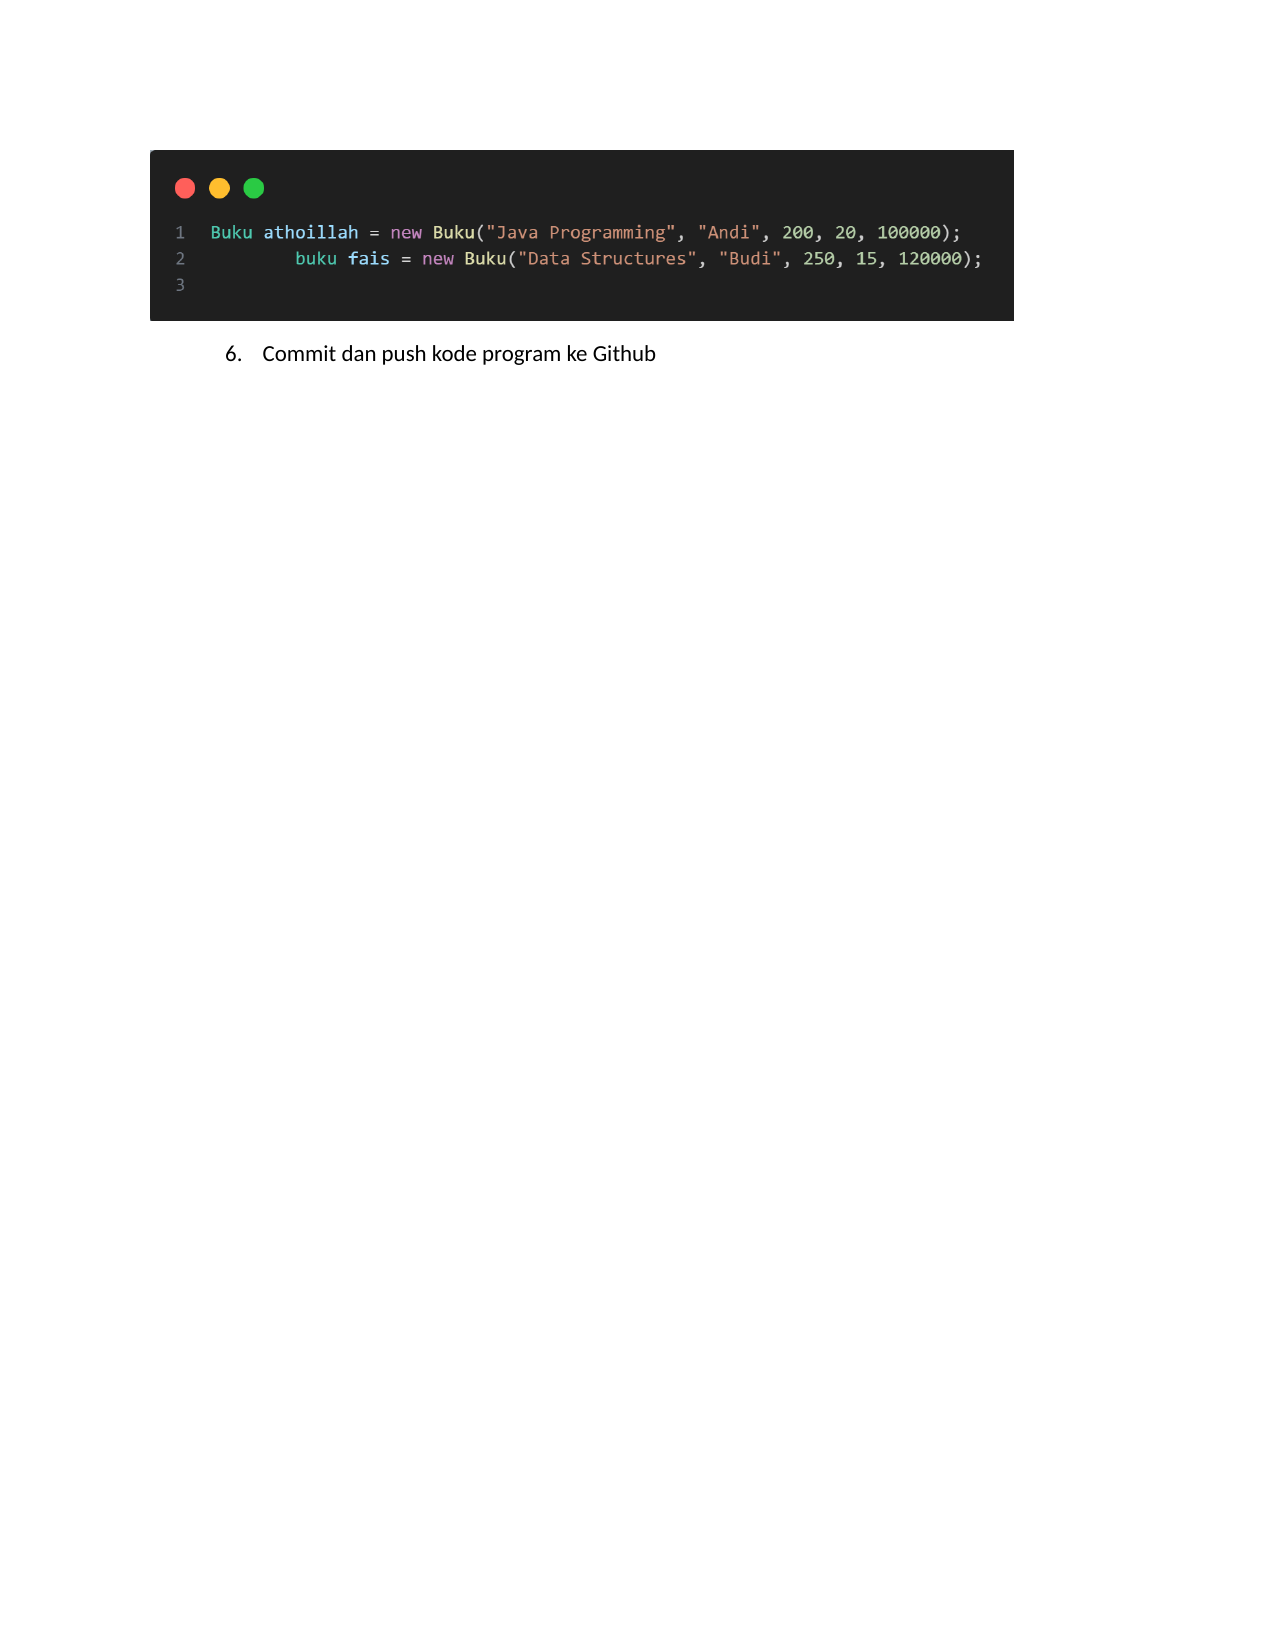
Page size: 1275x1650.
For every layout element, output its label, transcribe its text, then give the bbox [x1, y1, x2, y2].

list Commit dan push kode program ke Github [225, 339, 1125, 367]
picture [150, 150, 1014, 321]
